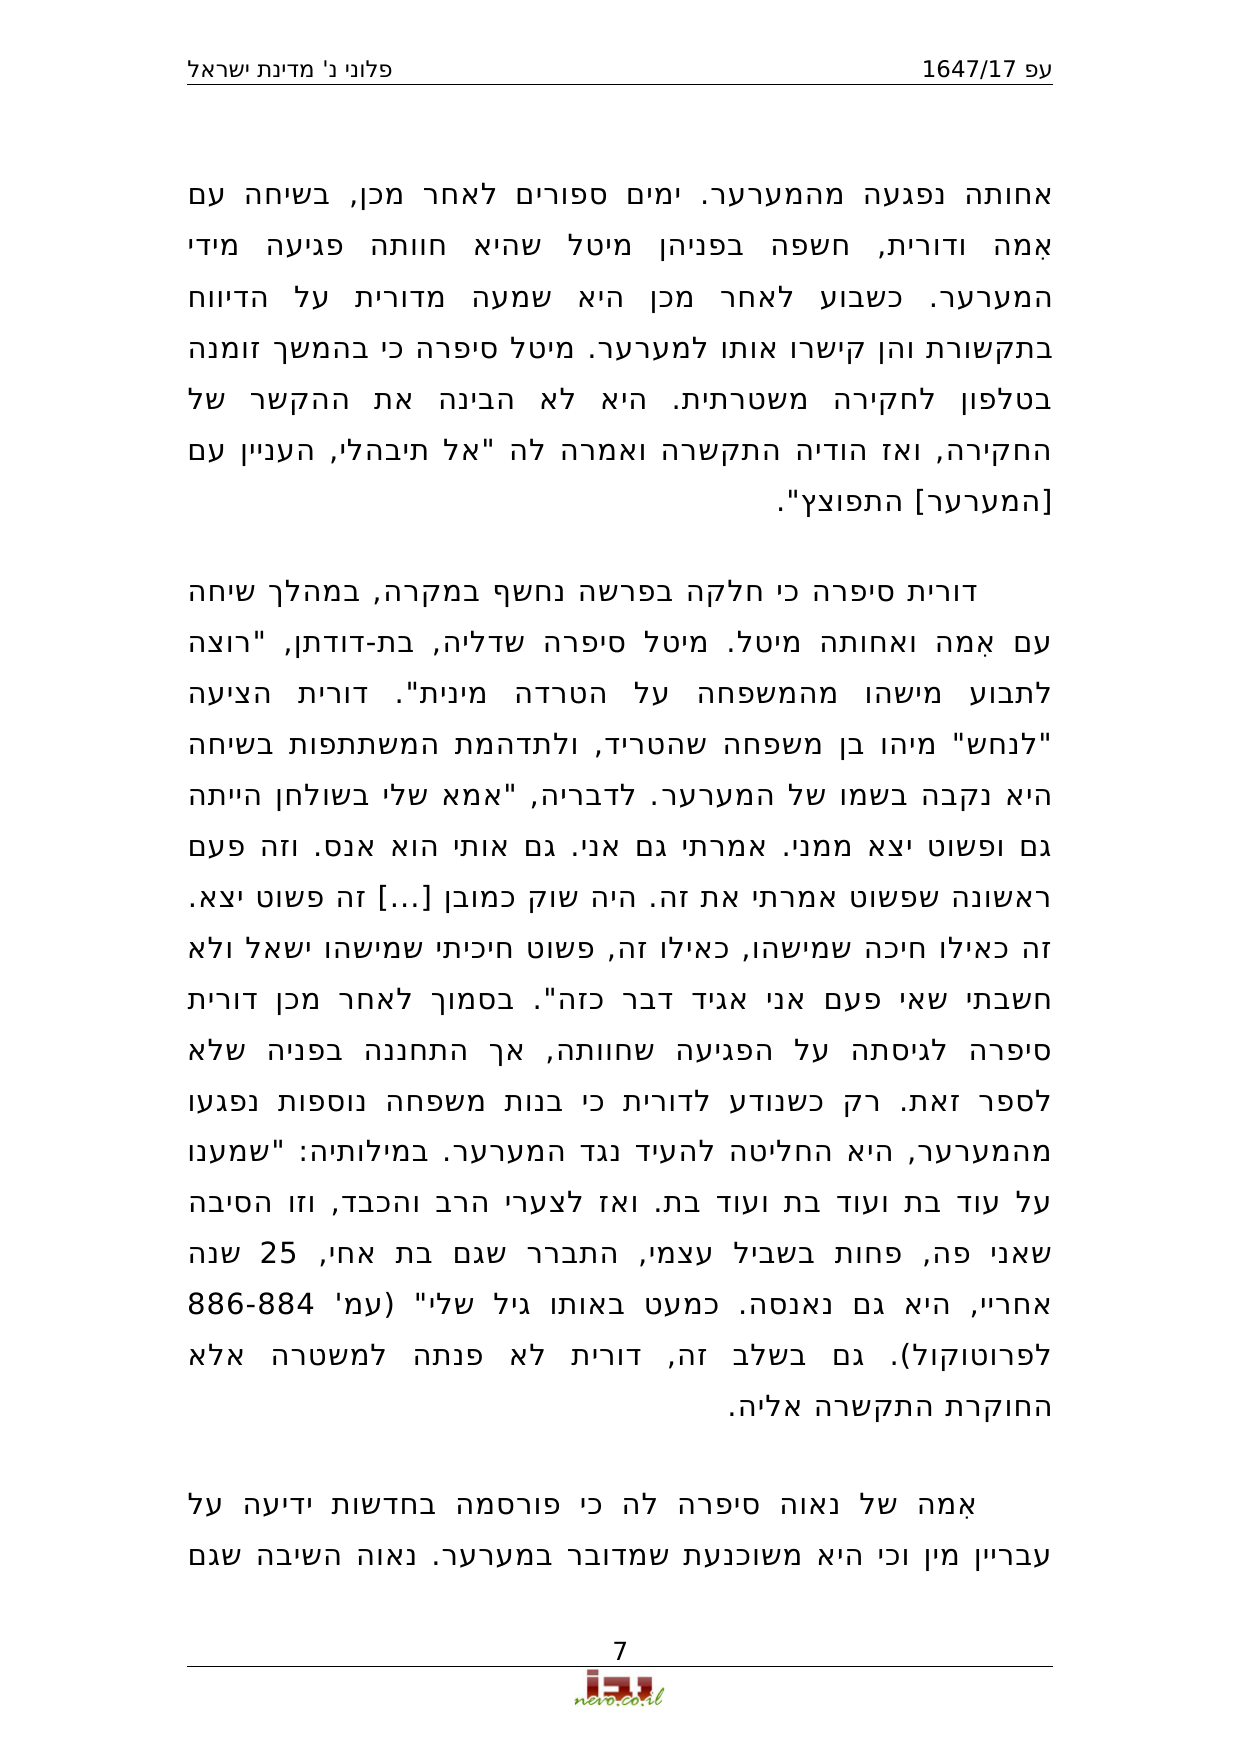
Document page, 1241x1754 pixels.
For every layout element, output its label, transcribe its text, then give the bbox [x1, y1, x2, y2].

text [187, 1487, 1053, 1572]
text דורית סיפרה כי חלקה בפרשה נחשף במקרה, במהלך שיחה עם אִמה ואחותה מיטל. מיטל סיפרה שדליה, בת-דודתן, "רוצה לתבוע מישהו מהמשפחה על הטרדה מינית". דורית הציעה "לנחש" מיהו בן משפחה שהטריד, ולתדהמת המשתתפות בשיחה היא נקבה בשמו של המערער. לדבריה, "אמא שלי בשולחן הייתה גם ופשוט יצא ממני. אמרתי גם אני. גם אותי הוא אנס. וזה פעם ראשונה שפשוט אמרתי את זה. היה שוק כמובן [...] זה פשוט יצא. זה כאילו חיכה שמישהו, כאילו זה, פשוט חיכיתי שמישהו ישאל ולא חשבתי שאי פעם אני אגיד דבר כזה". בסמוך לאחר מכן דורית סיפרה לגיסתה על הפגיעה שחוותה, אך התחננה בפניה שלא לספר זאת. רק כשנודע לדורית כי בנות משפחה נוספות נפגעו מהמערער, היא החליטה להעיד נגד המערער. במילותיה: "שמענו על עוד בת ועוד בת ועוד בת. ואז לצערי הרב והכבד, וזו הסיבה שאני פה, פחות בשביל עצמי, התברר שגם בת אחי, 25 שנה אחריי, היא גם נאנסה. כמעט באותו גיל שלי" (עמ' 886-884 לפרוטוקול). גם בשלב זה, דורית לא פנתה למשטרה אלא החוקרת התקשרה אליה. [187, 574, 1053, 1423]
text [187, 177, 1053, 518]
picture [574, 1669, 666, 1707]
